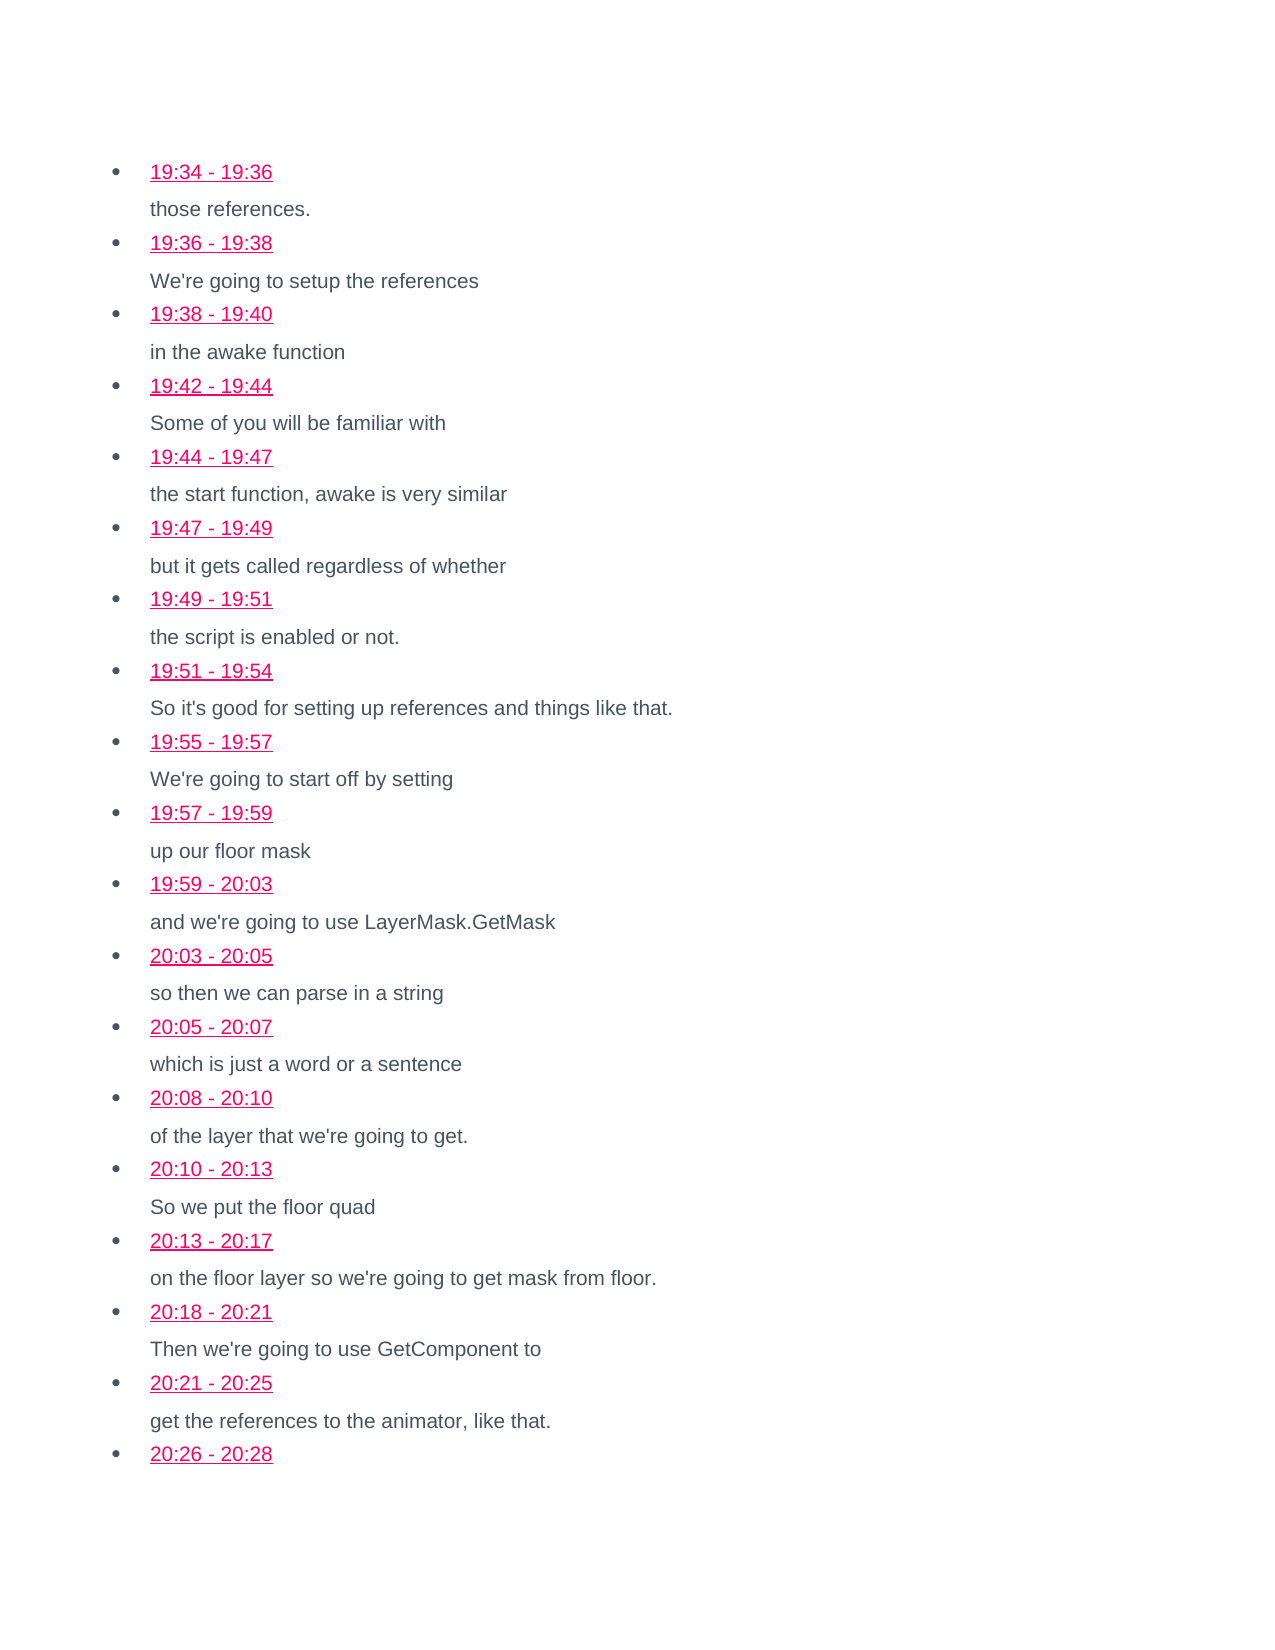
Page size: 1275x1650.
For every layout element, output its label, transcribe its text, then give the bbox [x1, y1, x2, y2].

list 19:59 - 20:03 [112, 862, 1125, 896]
text We're going to start off by setting [150, 754, 1125, 791]
list 19:57 - 19:59 [112, 791, 1125, 825]
list 19:42 - 19:44 [112, 364, 1125, 397]
list 20:03 - 20:05 [112, 934, 1125, 967]
text get the references to the animator, like that. [150, 1395, 1125, 1432]
text which is just a word or a sentence [150, 1039, 1125, 1076]
list 20:26 - 20:28 [112, 1432, 1125, 1466]
list 20:21 - 20:25 [112, 1361, 1125, 1395]
text of the layer that we're going to get. [150, 1110, 1125, 1147]
list 19:36 - 19:38 [112, 221, 1125, 255]
list 20:08 - 20:10 [112, 1076, 1125, 1110]
text up our floor mask [150, 825, 1125, 862]
text We're going to setup the references [150, 255, 1125, 292]
list 19:49 - 19:51 [112, 577, 1125, 611]
list 19:51 - 19:54 [112, 649, 1125, 682]
list 19:47 - 19:49 [112, 506, 1125, 540]
list 20:18 - 20:21 [112, 1290, 1125, 1324]
list 19:34 - 19:36 [112, 150, 1125, 184]
text and we're going to use LayerMask.GetMask [150, 896, 1125, 934]
text So it's good for setting up references and things like that. [150, 682, 1125, 720]
list 19:44 - 19:47 [112, 435, 1125, 469]
text those references. [150, 184, 1125, 221]
text so then we can parse in a string [150, 967, 1125, 1005]
text Some of you will be familiar with [150, 397, 1125, 435]
text So we put the floor quad [150, 1181, 1125, 1219]
list 19:55 - 19:57 [112, 720, 1125, 754]
list 20:10 - 20:13 [112, 1147, 1125, 1181]
text on the floor layer so we're going to get mask from floor. [150, 1252, 1125, 1290]
text the start function, awake is very similar [150, 469, 1125, 506]
list 20:05 - 20:07 [112, 1005, 1125, 1039]
list 20:13 - 20:17 [112, 1219, 1125, 1252]
text Then we're going to use GetComponent to [150, 1324, 1125, 1361]
text in the awake function [150, 326, 1125, 364]
text but it gets called regardless of whether [150, 540, 1125, 577]
list 19:38 - 19:40 [112, 292, 1125, 326]
text the script is enabled or not. [150, 611, 1125, 649]
